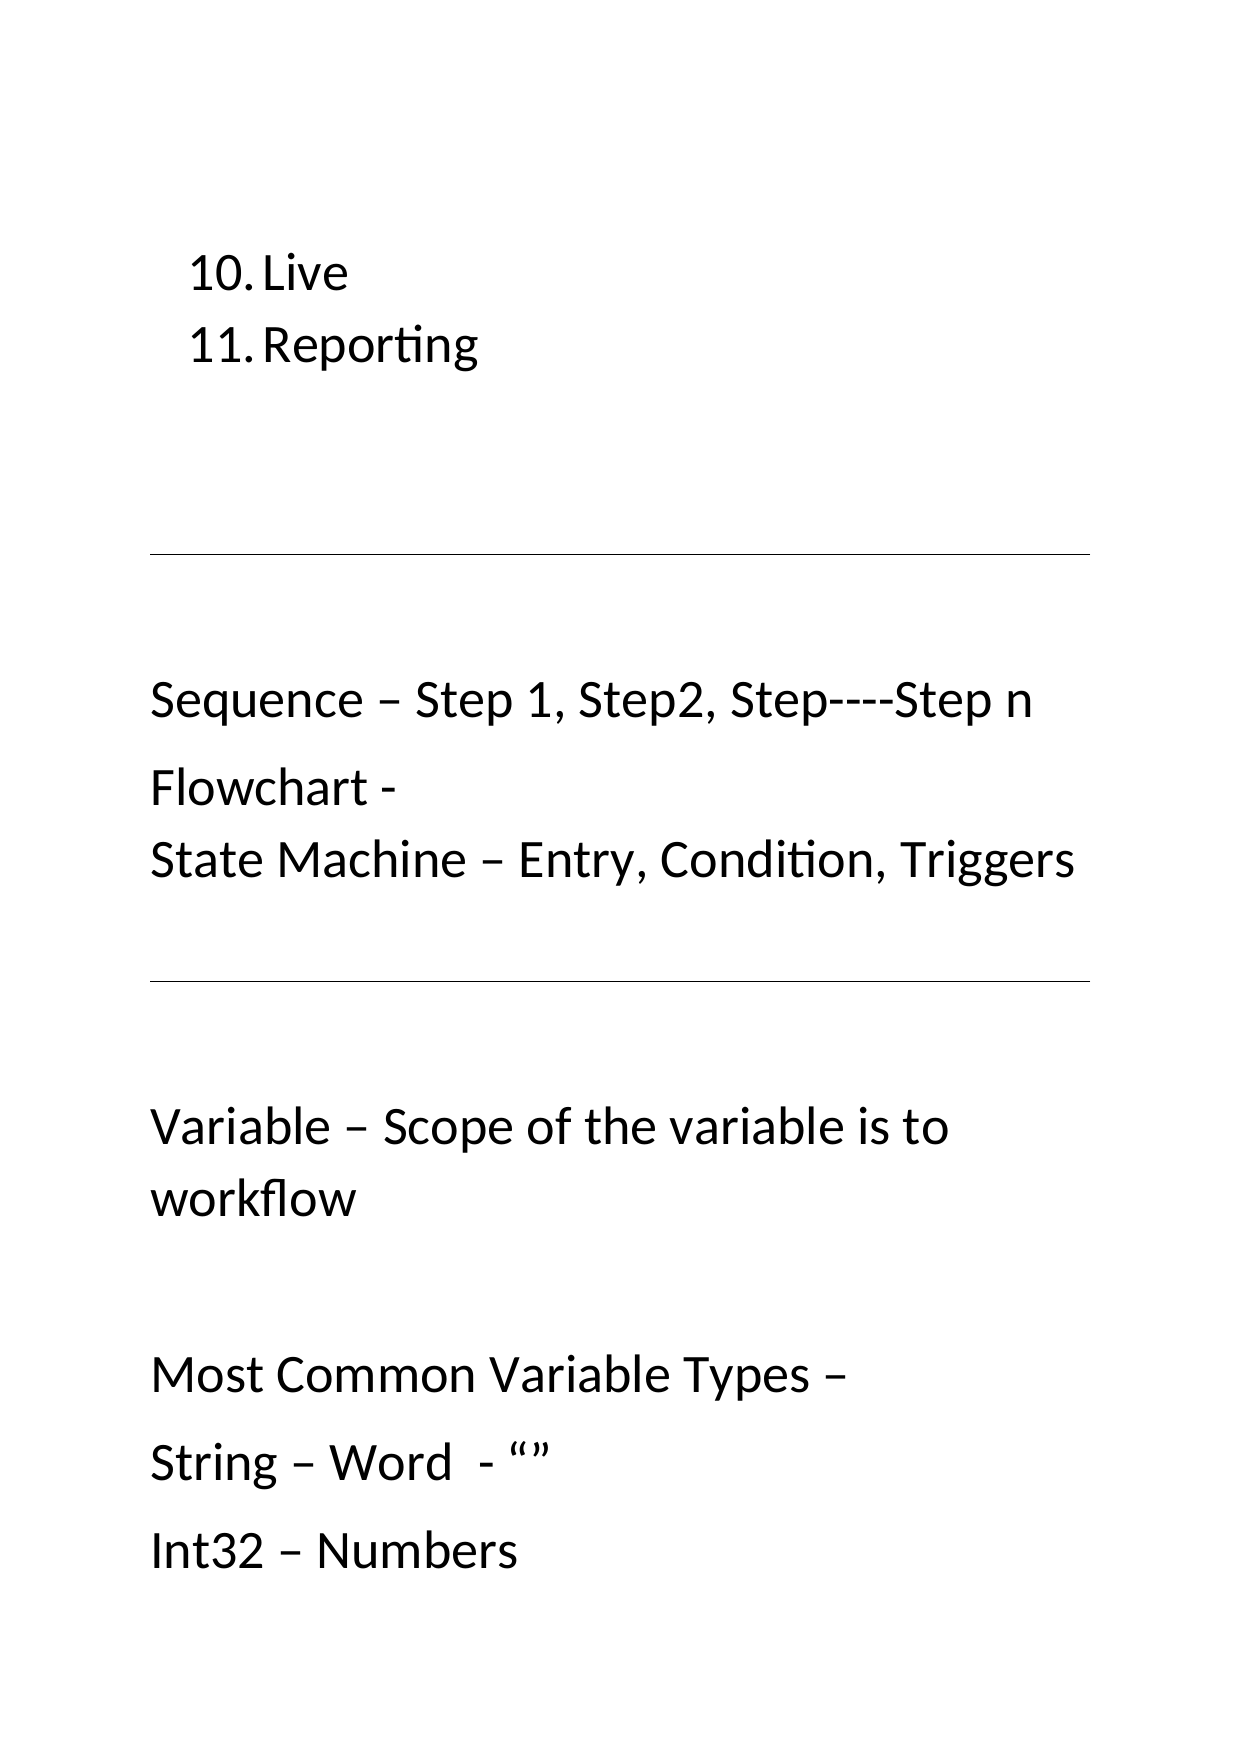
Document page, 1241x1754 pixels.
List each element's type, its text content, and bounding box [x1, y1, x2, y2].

text Variable – Scope of the variable is to workflow [150, 1092, 1090, 1230]
text String – Word - “” [150, 1428, 1090, 1494]
text Int32 – Numbers [150, 1516, 1090, 1582]
text Most Common Variable Types – [150, 1339, 1090, 1406]
list Live [187, 238, 1090, 304]
list Reporting [187, 309, 1090, 376]
text Sequence – Step 1, Step2, Step----Step n [150, 665, 1090, 731]
text Flowchart - State Machine – Entry, Condition, Triggers [150, 753, 1090, 891]
